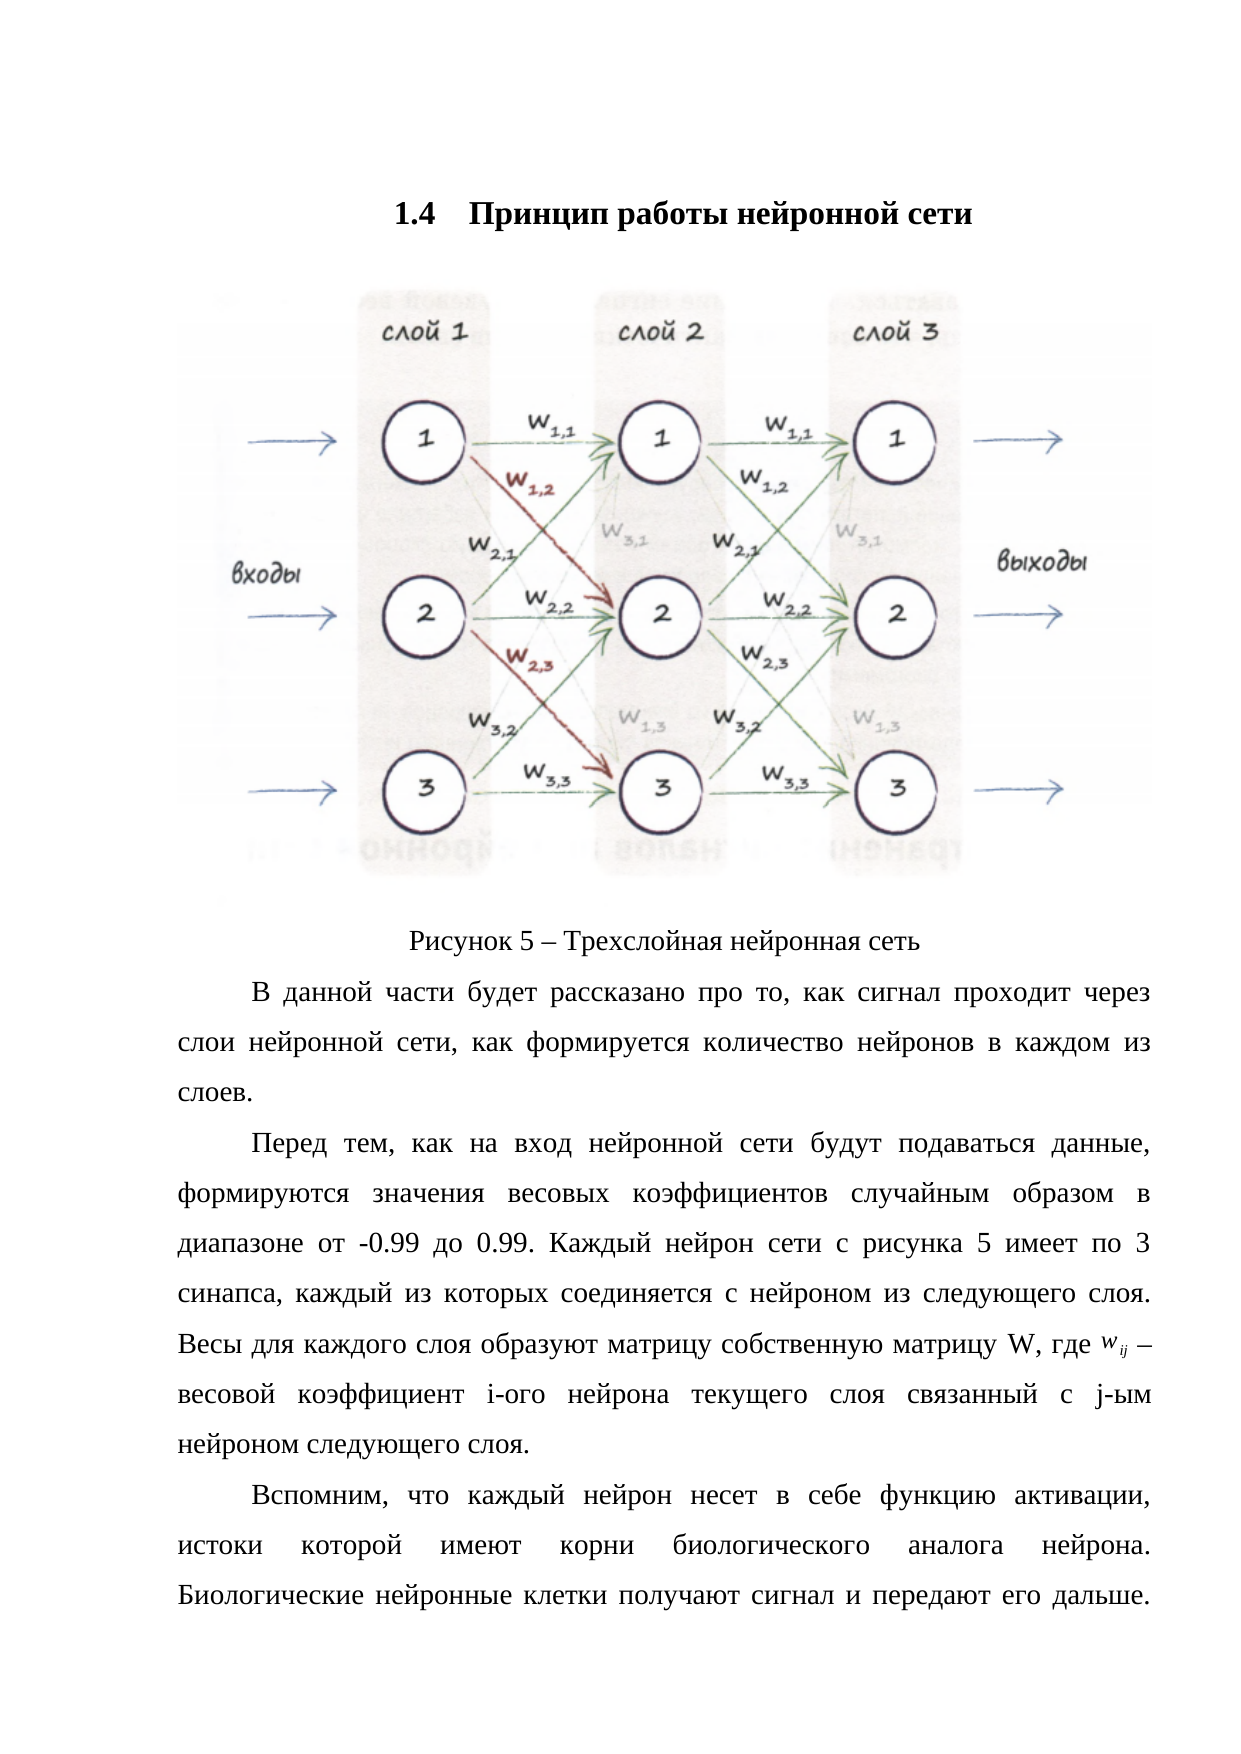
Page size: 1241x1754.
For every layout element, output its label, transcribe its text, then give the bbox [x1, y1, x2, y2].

picture [177, 251, 1152, 907]
text Перед тем, как на вход нейронной сети будут подаваться данные, формируются значения весовых коэффициентов случайным образом в диапазоне от -0.99 до 0.99. Каждый нейрон сети с рисунка 5 имеет по 3 синапса, каждый из которых соединяется с нейроном из следующего слоя. Весы для каждого слоя образуют матрицу собственную матрицу W, где – весовой коэффициент i-ого нейрона текущего слоя связанный с j-ым нейроном следующего слоя. [177, 1125, 1152, 1460]
text Рисунок 5 – Трехслойная нейронная сеть [177, 923, 1152, 957]
list Принцип работы нейронной сети [215, 193, 1152, 232]
text В данной части будет рассказано про то, как сигнал проходит через слои нейронной сети, как формируется количество нейронов в каждом из слоев. [177, 974, 1152, 1108]
